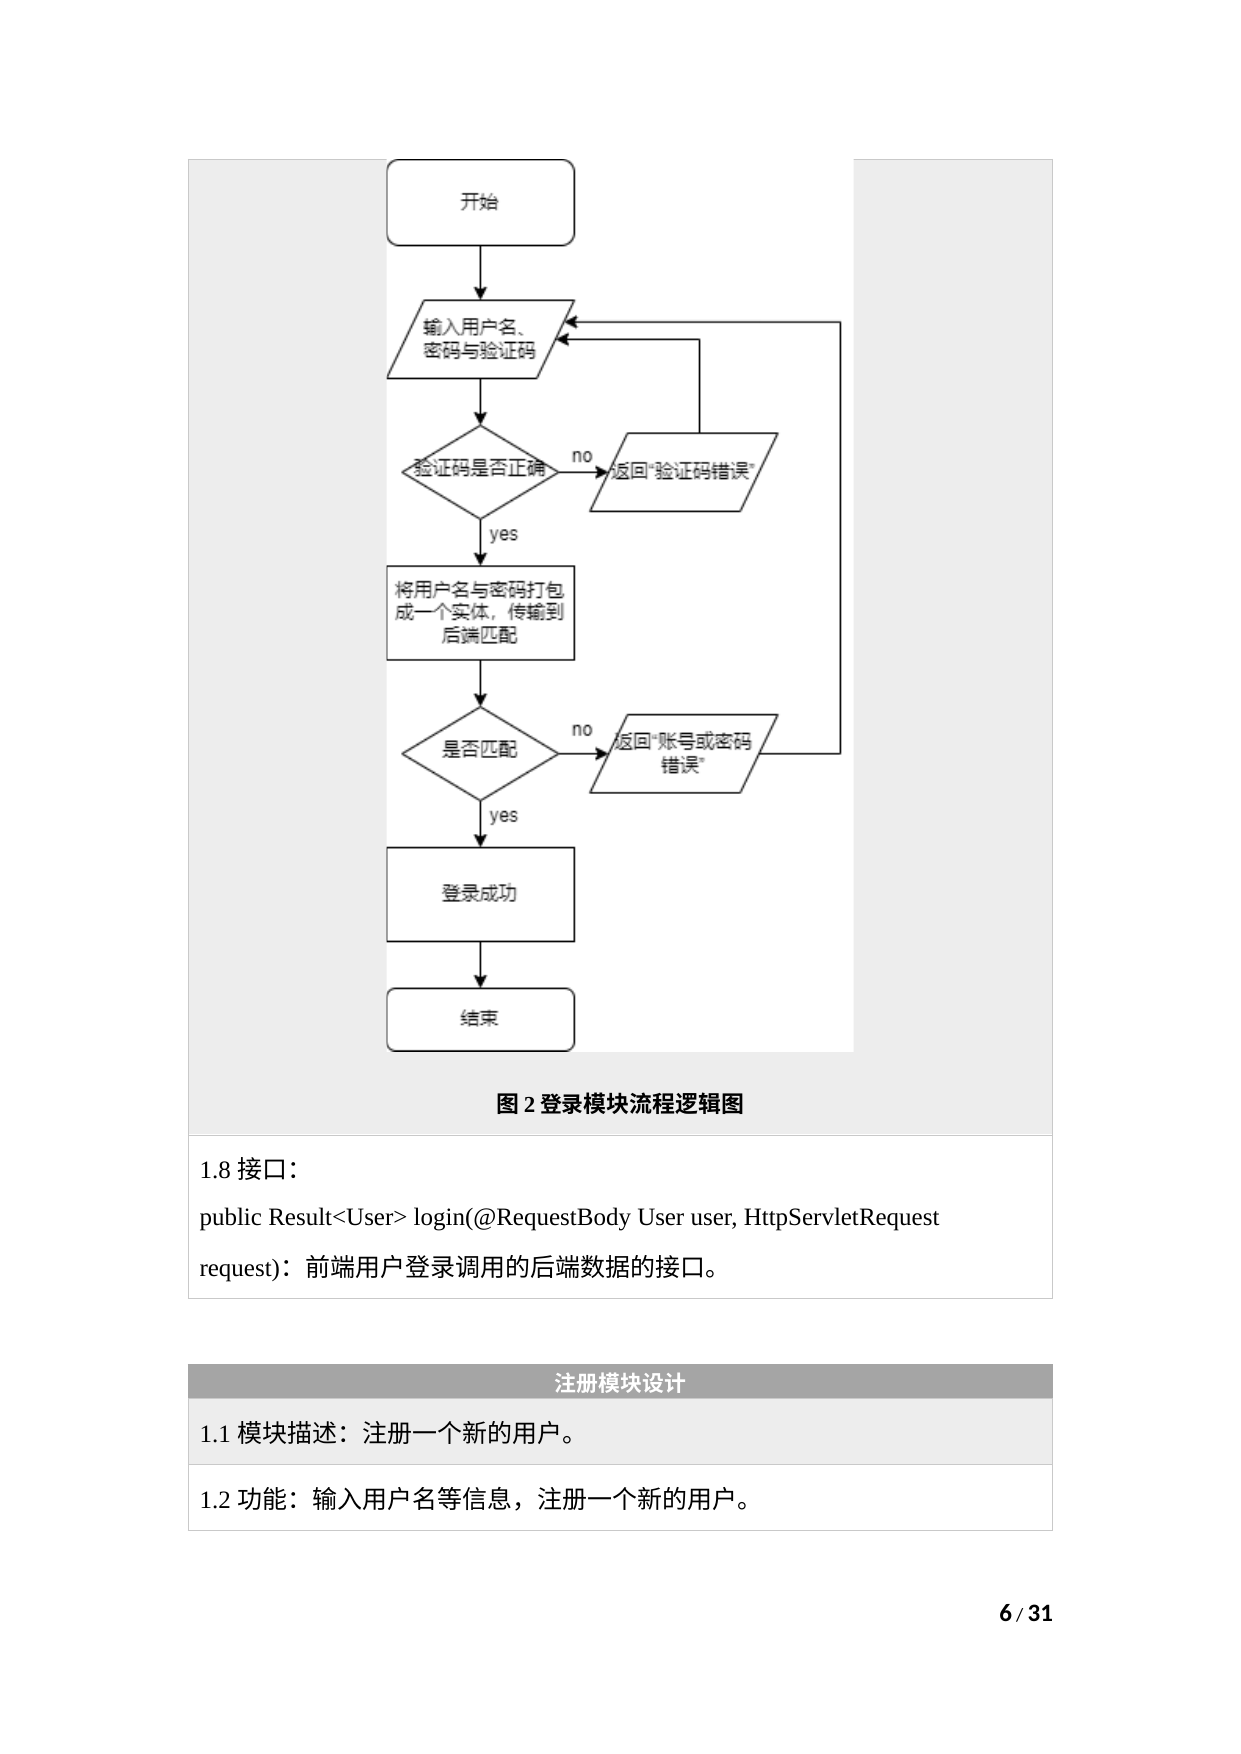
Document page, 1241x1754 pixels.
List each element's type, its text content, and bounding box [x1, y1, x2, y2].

table_cell 1.7 流程逻辑图： 这里对这一流程进行建模与描述。简要逻辑如下图： 图2登录模块流程逻辑图 [189, 160, 1052, 1134]
table_cell 1.8 接口： public Result<User> login(@RequestBody User user, HttpServletRequest request)：前端用户登录调用的后端数据的接口。 [189, 1136, 1052, 1298]
table_cell 1.1 模块描述：注册一个新的用户。 [189, 1399, 1052, 1464]
picture [386, 159, 854, 1052]
table_cell 1.2 功能：输入用户名等信息，注册一个新的用户。 [189, 1465, 1052, 1530]
table_header 注册模块设计 [189, 1365, 1052, 1398]
